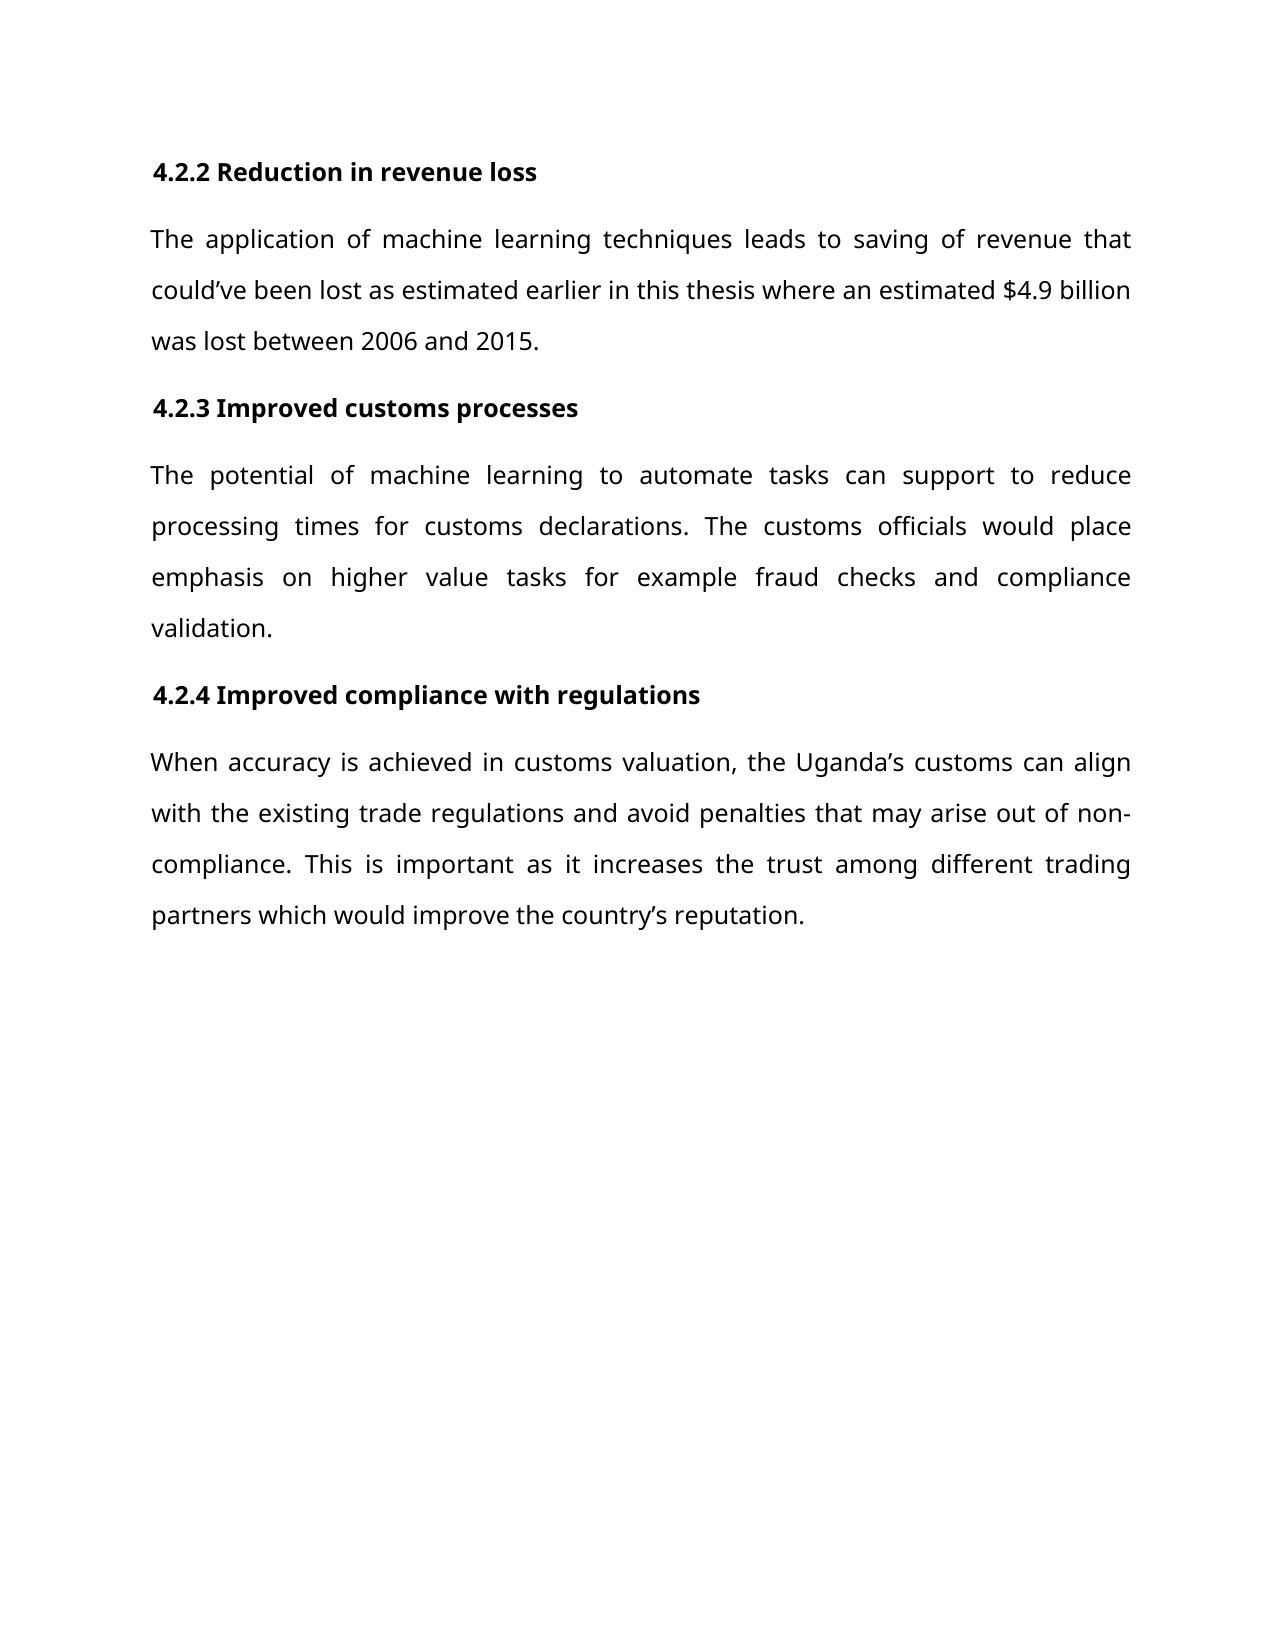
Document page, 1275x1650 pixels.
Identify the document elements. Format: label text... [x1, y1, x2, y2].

text When accuracy is achieved in customs valuation, the Uganda’s customs can align with the existing trade regulations and avoid penalties that may arise out of non-compliance. This is important as it increases the trust among different trading partners which would improve the country’s reputation. [150, 744, 1133, 931]
subtitle 4.2.3 Improved customs processes [153, 391, 1133, 425]
subtitle 4.2.2 Reduction in revenue loss [153, 155, 1133, 189]
subtitle 4.2.4 Improved compliance with regulations [153, 678, 1133, 712]
text The potential of machine learning to automate tasks can support to reduce processing times for customs declarations. The customs officials would place emphasis on higher value tasks for example fraud checks and compliance validation. [150, 457, 1133, 644]
text The application of machine learning techniques leads to saving of revenue that could’ve been lost as estimated earlier in this thesis where an estimated $4.9 billion was lost between 2006 and 2015. [150, 222, 1133, 358]
